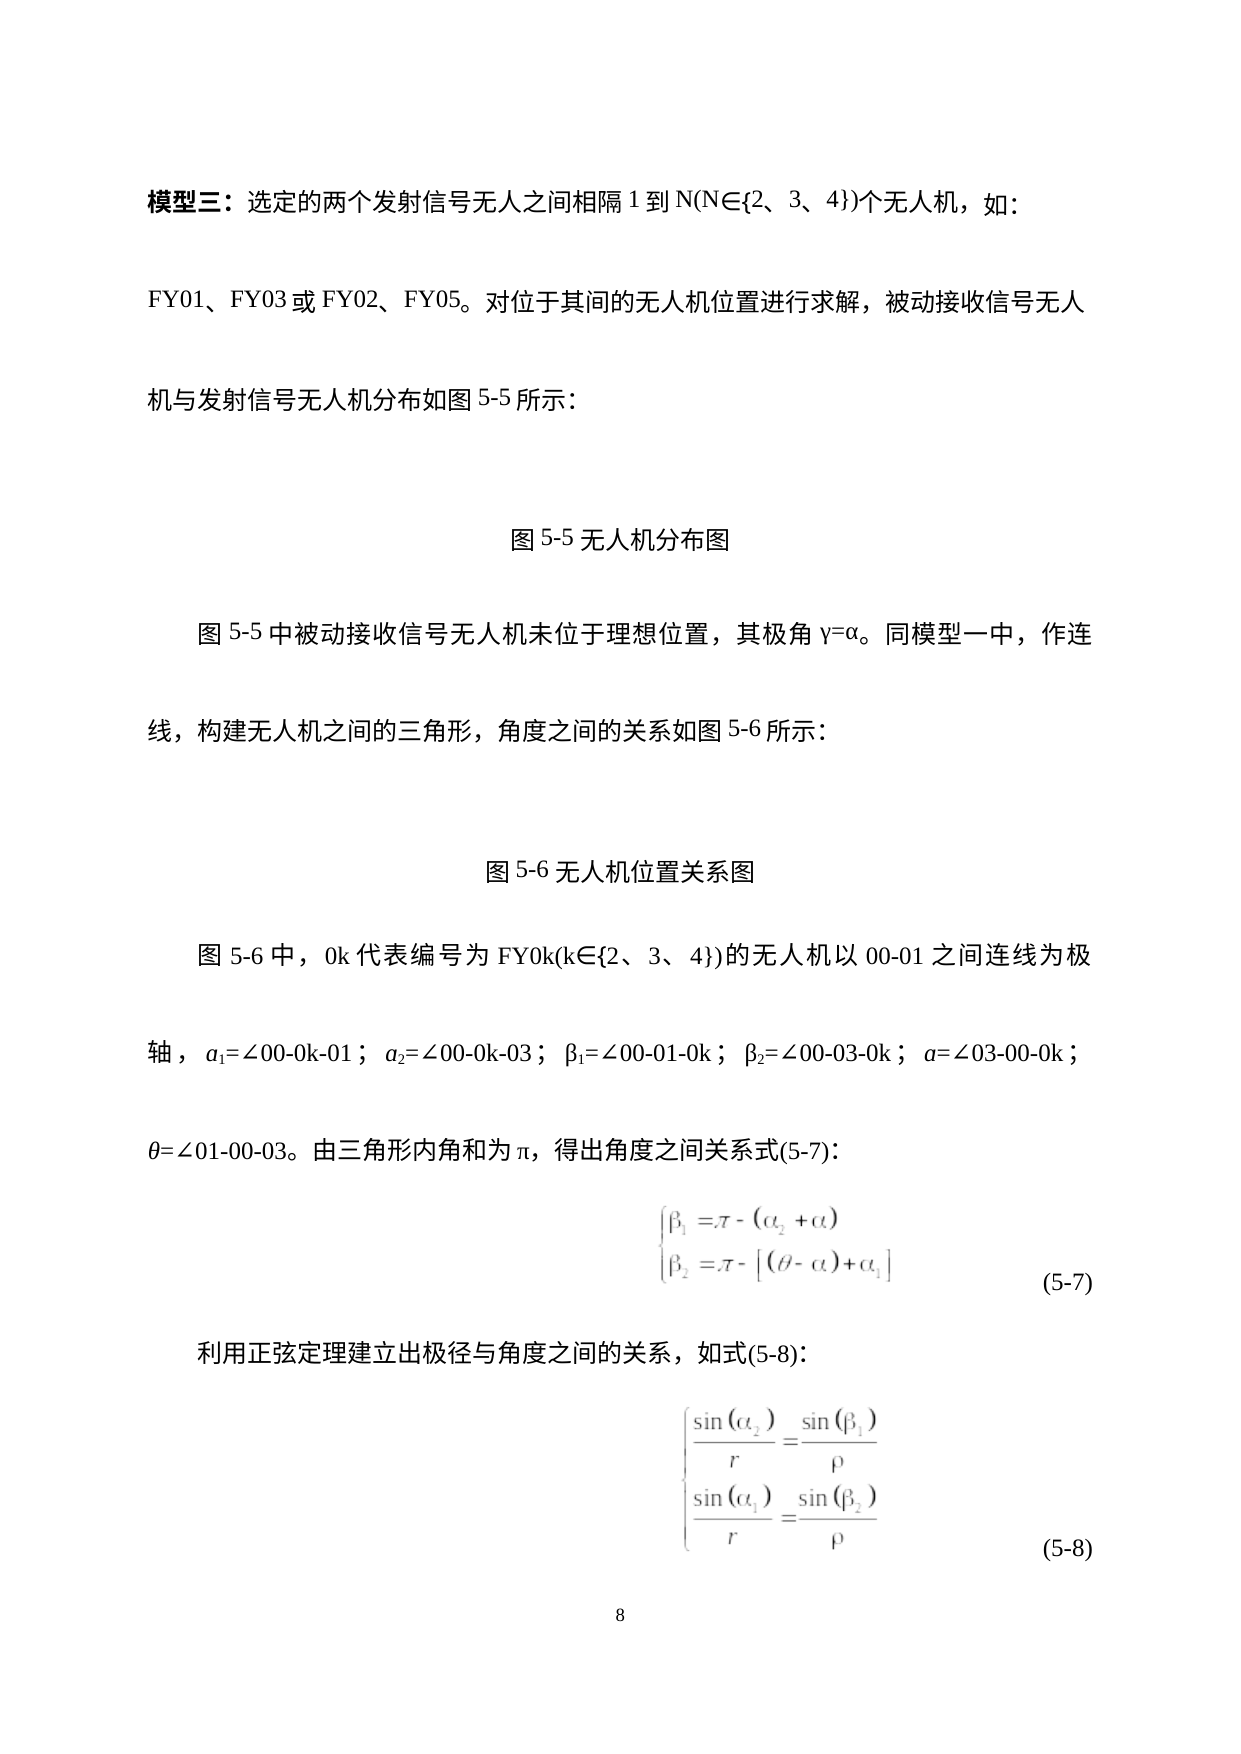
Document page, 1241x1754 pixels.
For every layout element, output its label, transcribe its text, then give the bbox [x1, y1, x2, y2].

text 图5-6中，0k代表编号为FY0k(k∈{2、3、4})的无人机以00-01之间连线为极轴，ɑ1=∠00-0k-01；ɑ2=∠00-0k-03；β1=∠00-01-0k；β2=∠00-03-0k；ɑ=∠03-00-0k；θ=∠01-00-03。由三角形内角和为π，得出角度之间关系式(5-7)： [148, 921, 1092, 1181]
list 图5-6 无人机位置关系图 [148, 827, 1092, 892]
list 图5-5 无人机分布图 [148, 496, 1092, 561]
text 图5-5中被动接收信号无人机未位于理想位置，其极角γ=α。同模型一中，作连线，构建无人机之间的三角形，角度之间的关系如图5-6所示： [148, 589, 1092, 752]
list 模型三：选定的两个发射信号无人之间相隔1到N(N∈{2、3、4})个无人机，如：FY01、FY03或FY02、FY05。对位于其间的无人机位置进行求解，被动接收信号无人机与发射信号无人机分布如图5-5所示： [148, 161, 1092, 421]
text (5-8) [148, 1402, 1092, 1565]
text 利用正弦定理建立出极径与角度之间的关系，如式(5-8)： [148, 1319, 1092, 1384]
list (5-7) [148, 1199, 1092, 1297]
